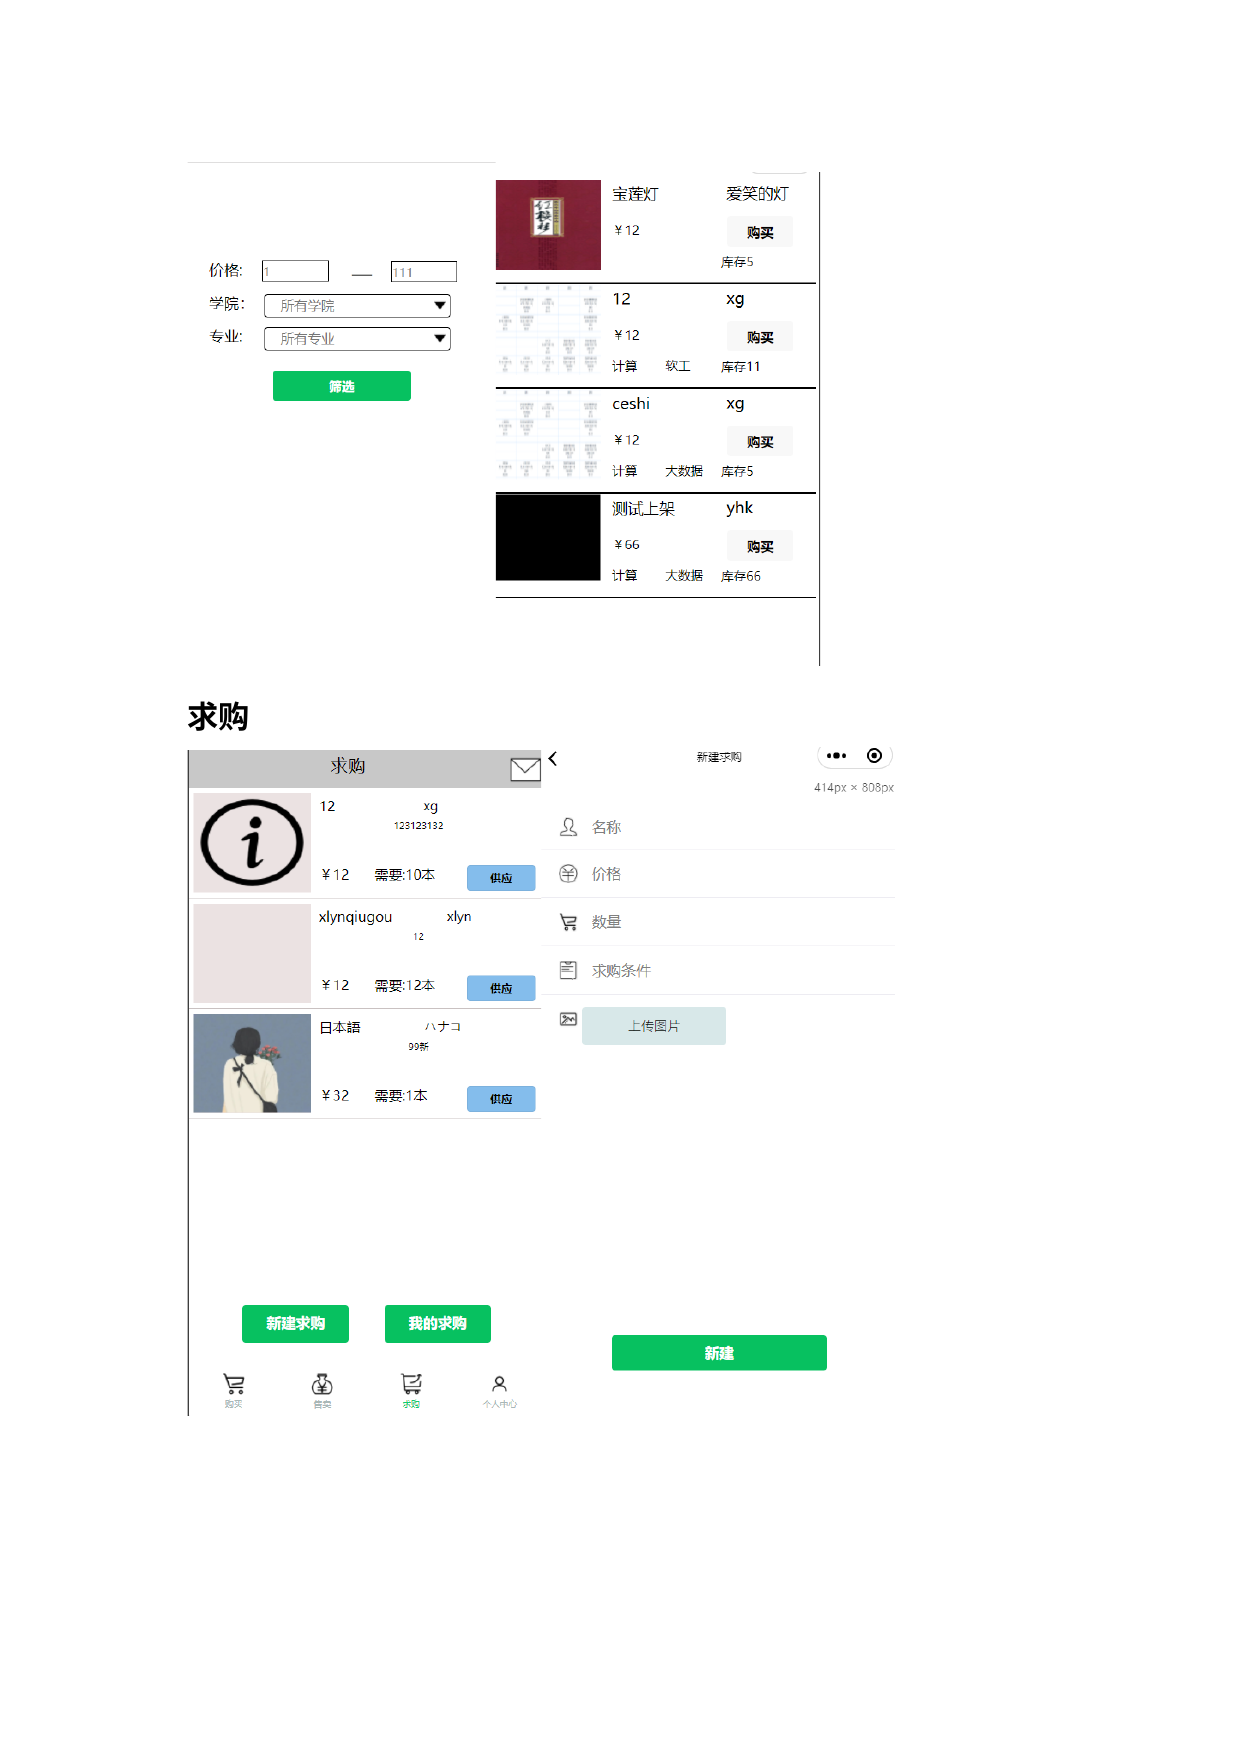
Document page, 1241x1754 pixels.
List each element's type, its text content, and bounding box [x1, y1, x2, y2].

picture [187, 747, 895, 1416]
text 求购 [187, 682, 1053, 747]
picture [187, 162, 821, 666]
